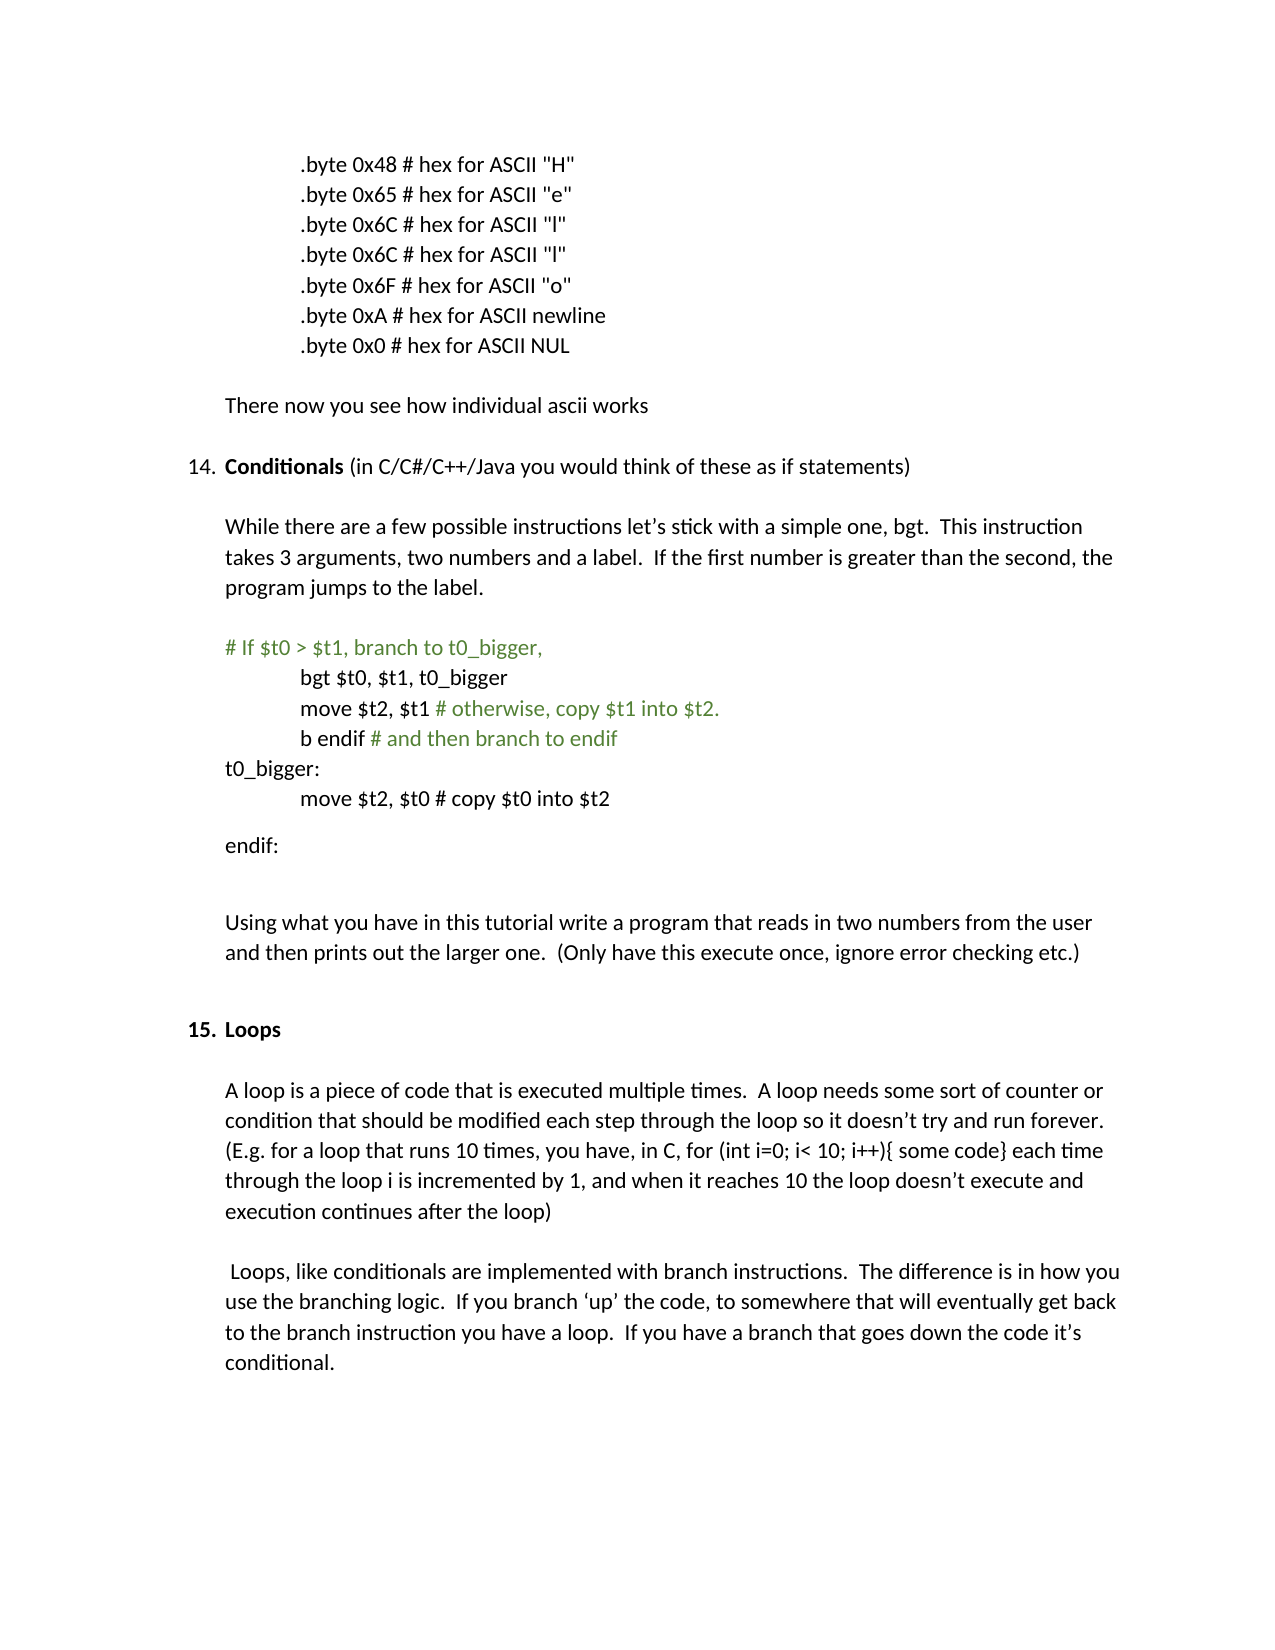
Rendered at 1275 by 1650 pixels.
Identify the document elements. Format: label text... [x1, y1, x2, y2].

list Loops [187, 1016, 1125, 1074]
text endif: [150, 831, 1125, 859]
list t0_bigger: [225, 754, 1125, 782]
list b endif # and then branch to endif [300, 724, 1125, 752]
list .byte 0x65 # hex for ASCII "e" [300, 180, 1125, 208]
list There now you see how individual ascii works [225, 392, 1125, 450]
list .byte 0x48 # hex for ASCII "H" [300, 150, 1125, 178]
list # If $t0 > $t1, branch to t0_bigger, [225, 603, 1125, 661]
list Conditionals (in C/C#/C++/Java you would think of these as if statements) While there are a few possible instructions let’s stick with a simple one, bgt. This instruction takes 3 arguments, two numbers and a label. If the first number is greater than the second, the program jumps to the label. [187, 452, 1125, 601]
list bgt $t0, $t1, t0_bigger [300, 663, 1125, 692]
list move $t2, $t0 # copy $t0 into $t2 [225, 784, 1125, 812]
text Using what you have in this tutorial write a program that reads in two numbers from the user and then prints out the larger one. (Only have this execute once, ignore error checking etc.) [225, 878, 1125, 997]
list .byte 0x0 # hex for ASCII NUL [300, 331, 1125, 389]
list .byte 0x6F # hex for ASCII "o" [300, 271, 1125, 299]
list move $t2, $t1 # otherwise, copy $t1 into $t2. [300, 694, 1125, 722]
list .byte 0xA # hex for ASCII newline [300, 301, 1125, 329]
list .byte 0x6C # hex for ASCII "l" [300, 241, 1125, 269]
list .byte 0x6C # hex for ASCII "l" [300, 210, 1125, 238]
list A loop is a piece of code that is executed multiple times. A loop needs some sort of counter or condition that should be modified each step through the loop so it doesn’t try and run forever. (E.g. for a loop that runs 10 times, you have, in C, for (int i=0; i< 10; i++){ some code} each time through the loop i is incremented by 1, and when it reaches 10 the loop doesn’t execute and execution continues after the loop) Loops, like conditionals are implemented with branch instructions. The difference is in how you use the branching logic. If you branch ‘up’ the code, to somewhere that will eventually get back to the branch instruction you have a loop. If you have a branch that goes down the code it’s conditional. [225, 1076, 1125, 1376]
